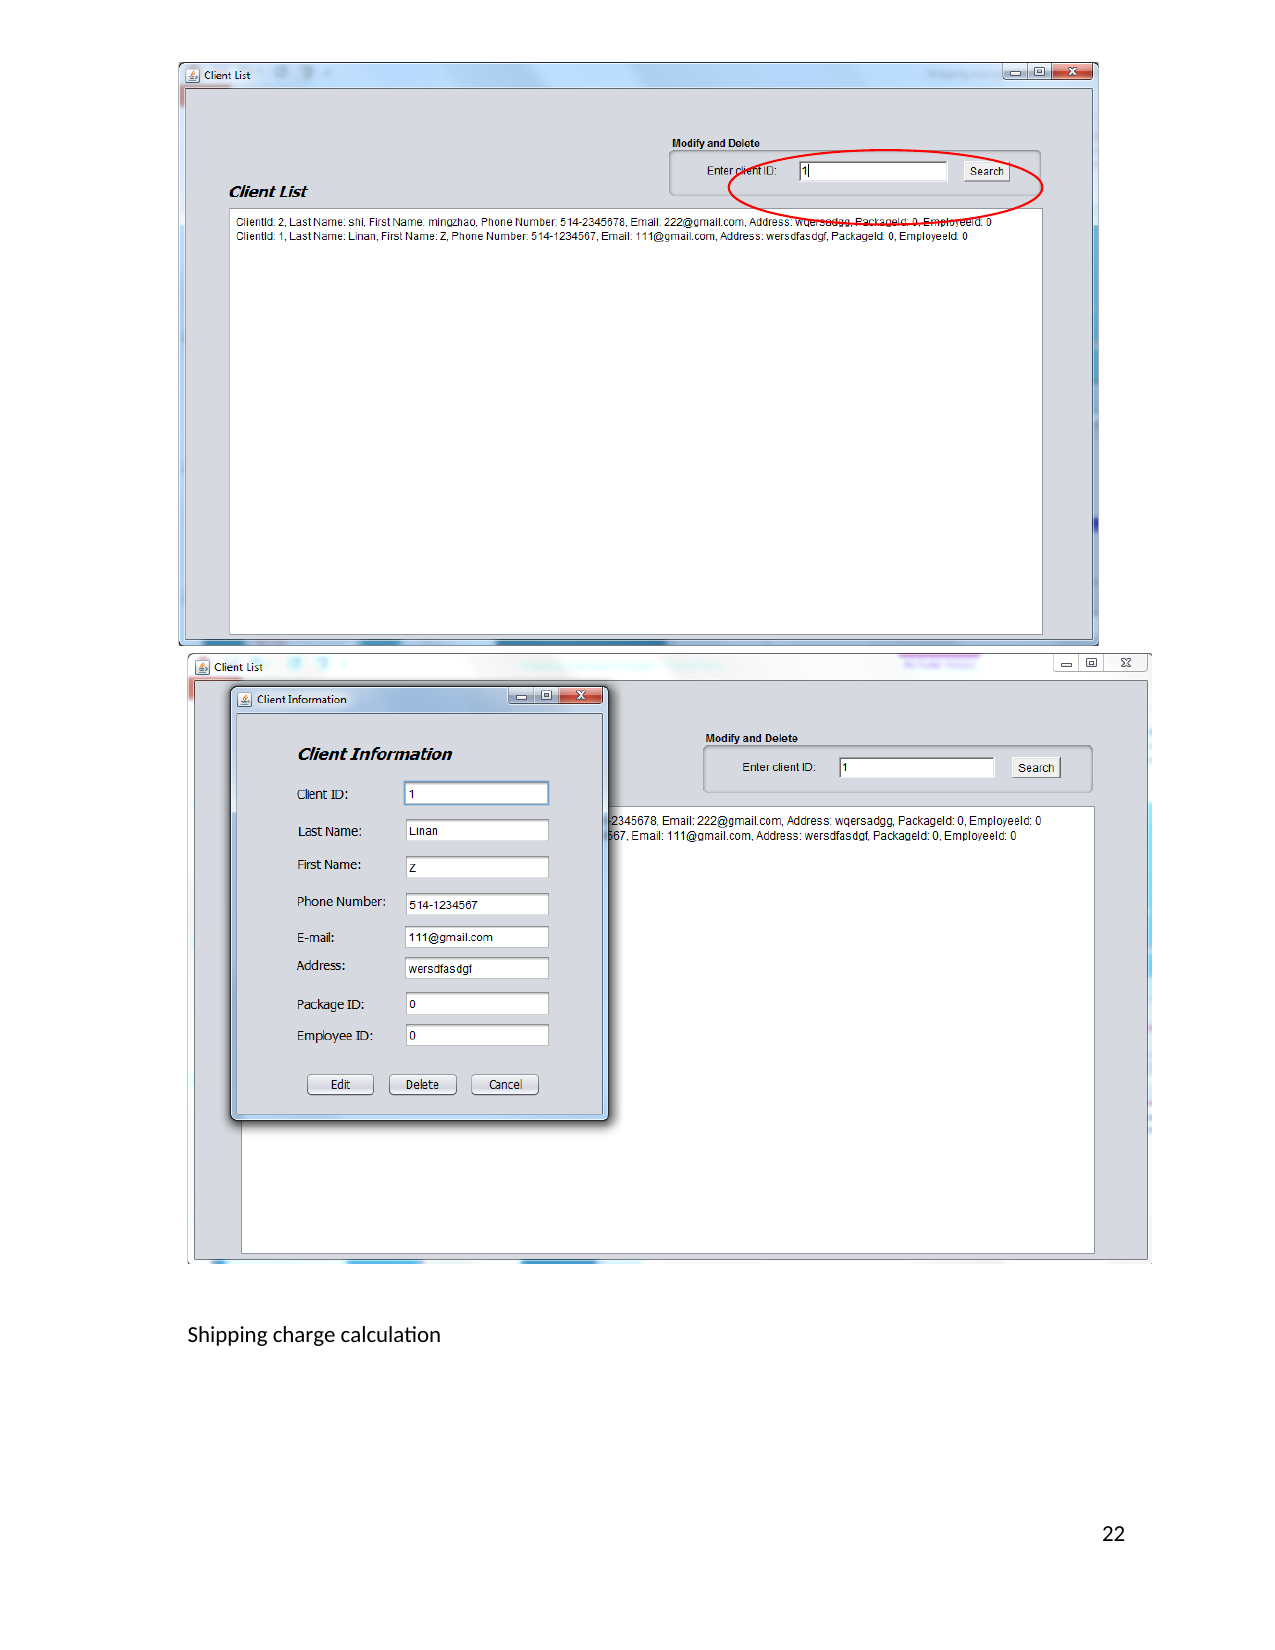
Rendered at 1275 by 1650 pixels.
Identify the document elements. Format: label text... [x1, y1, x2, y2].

picture [187, 653, 1152, 1264]
list Shipping charge calculation [187, 1320, 1125, 1348]
picture [178, 62, 1099, 646]
